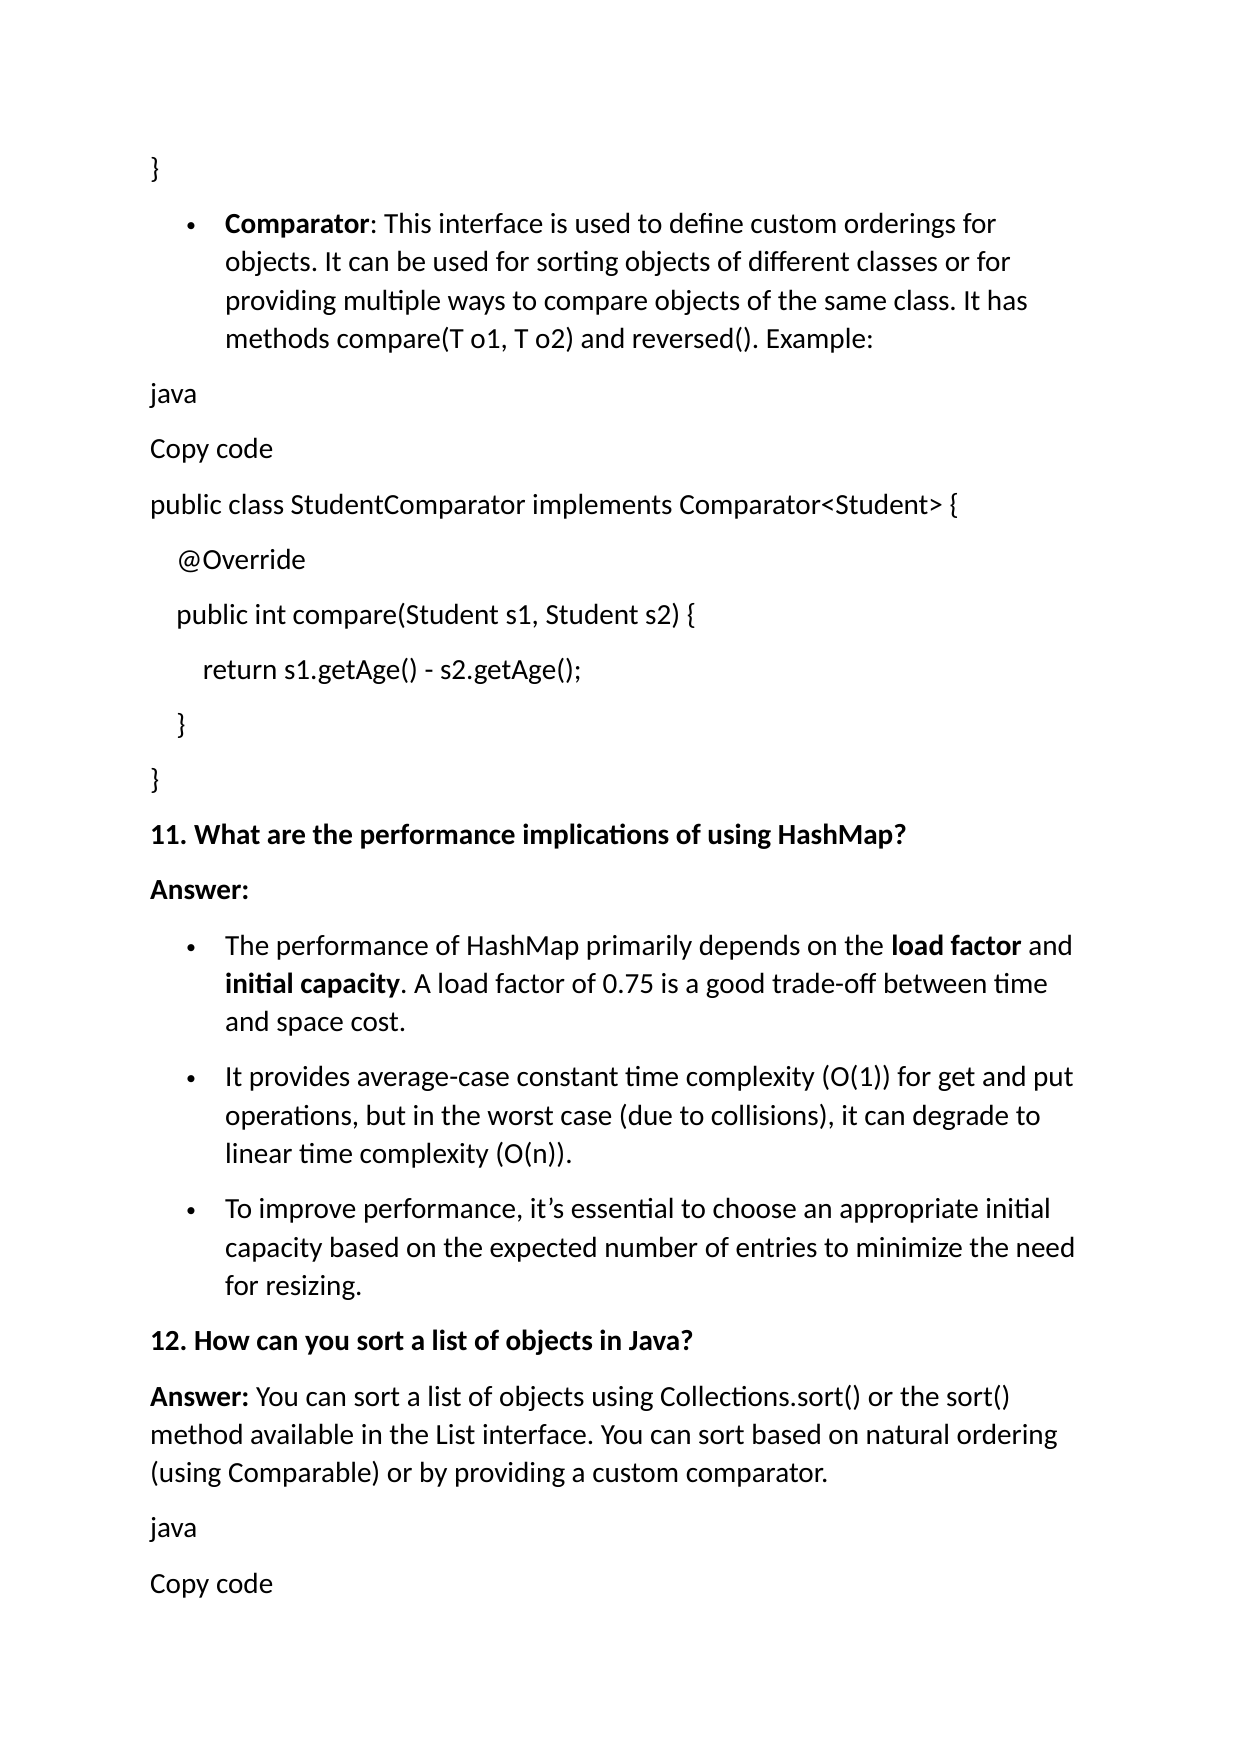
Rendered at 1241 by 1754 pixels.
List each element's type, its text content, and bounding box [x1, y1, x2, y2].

text Copy code [150, 1565, 1090, 1600]
text public int compare(Student s1, Student s2) { [150, 596, 1090, 632]
text @Override [150, 541, 1090, 576]
text Answer: [150, 871, 1090, 907]
text } [150, 706, 1090, 742]
text java [150, 376, 1090, 411]
list The performance of HashMap primarily depends on the load factor and initial capacity. A load factor of 0.75 is a good trade-off between time and space cost. [187, 927, 1090, 1039]
text public class StudentComparator implements Comparator<Student> { [150, 486, 1090, 521]
text } [150, 761, 1090, 797]
text 12. How can you sort a list of objects in Java? [150, 1322, 1090, 1358]
list To improve performance, it’s essential to choose an appropriate initial capacity based on the expected number of entries to minimize the need for resizing. [187, 1191, 1090, 1303]
list It provides average-case constant time complexity (O(1)) for get and put operations, but in the worst case (due to collisions), it can degrade to linear time complexity (O(n)). [187, 1058, 1090, 1171]
text Copy code [150, 431, 1090, 466]
text java [150, 1509, 1090, 1545]
text Answer: You can sort a list of objects using Collections.sort() or the sort() method available in the List interface. You can sort based on natural ordering (using Comparable) or by providing a custom comparator. [150, 1378, 1090, 1490]
text } [150, 150, 1090, 186]
list Comparator: This interface is used to define custom orderings for objects. It can be used for sorting objects of different classes or for providing multiple ways to compare objects of the same class. It has methods compare(T o1, T o2) and reversed(). Example: [187, 205, 1090, 356]
text return s1.getAge() - s2.getAge(); [150, 651, 1090, 687]
text 11. What are the performance implications of using HashMap? [150, 816, 1090, 852]
